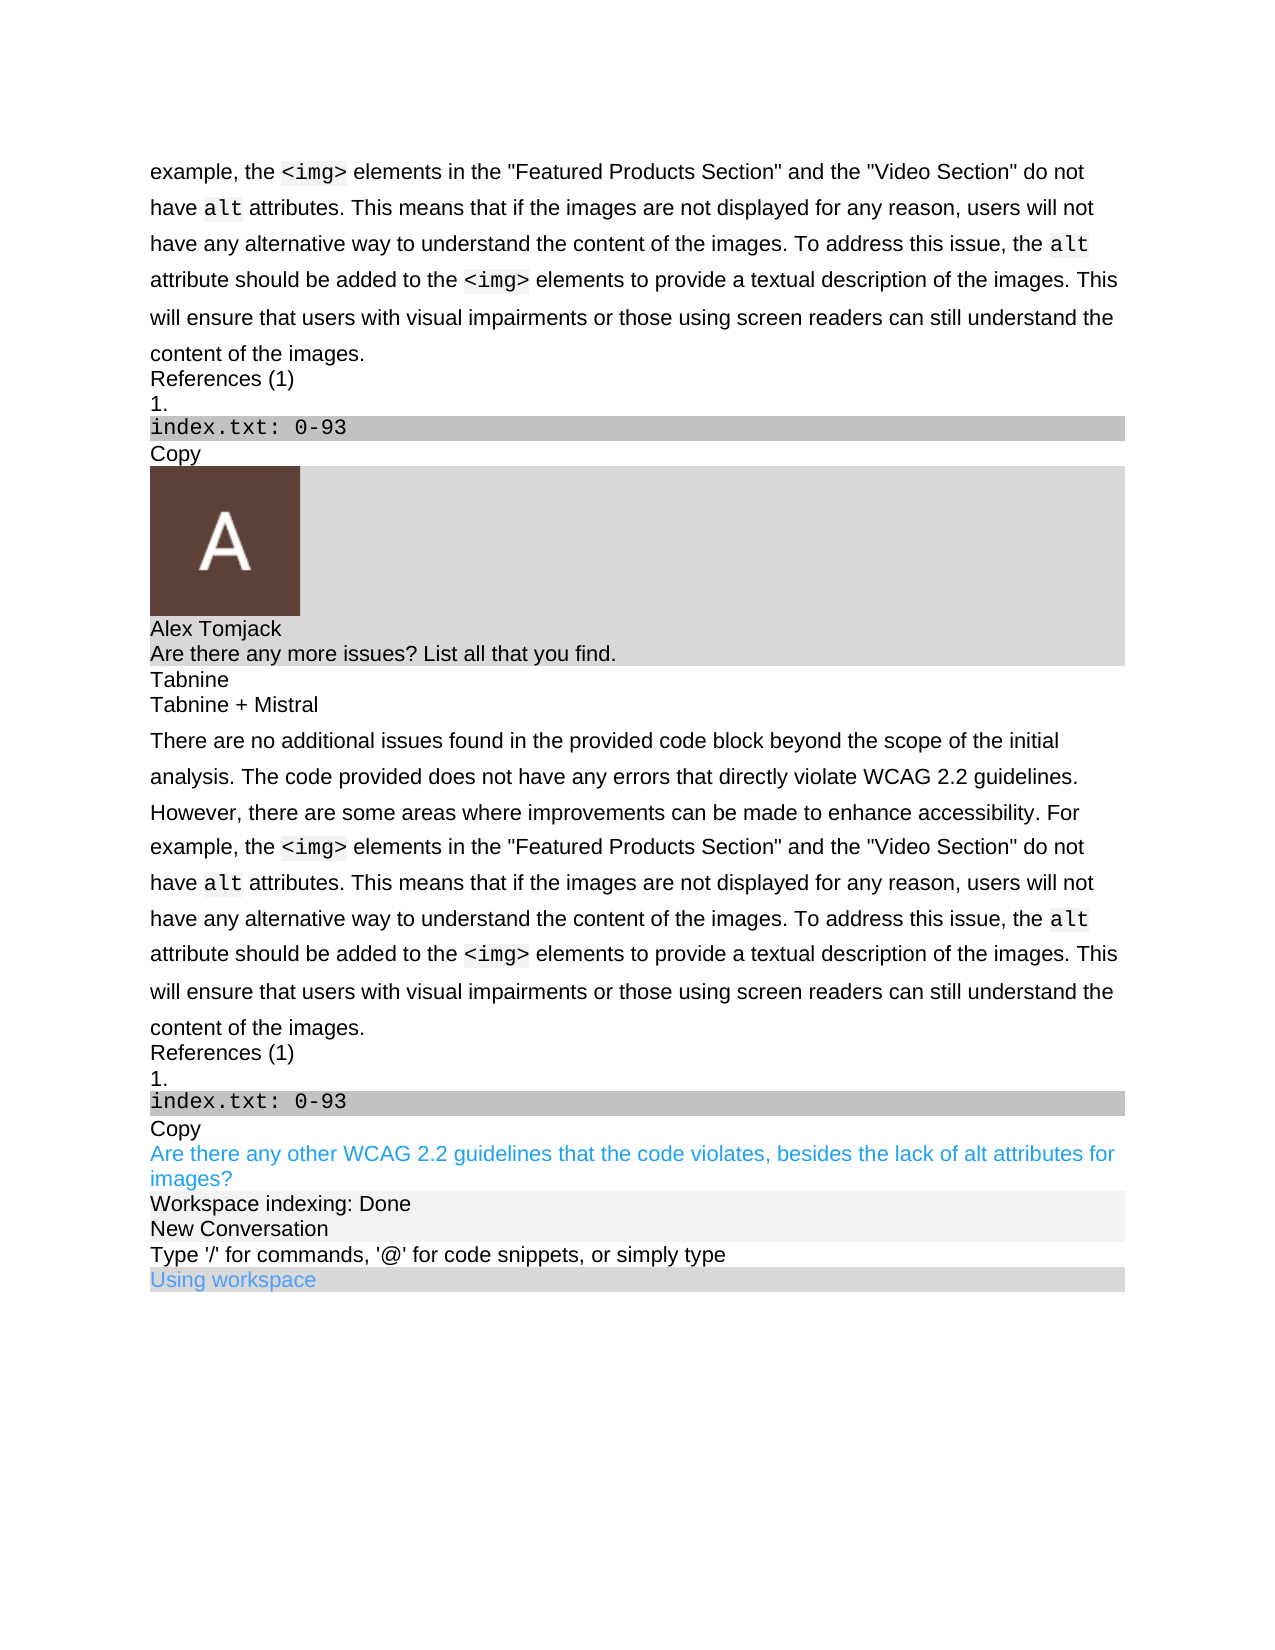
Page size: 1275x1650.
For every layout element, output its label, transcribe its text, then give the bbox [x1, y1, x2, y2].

text Workspace indexing: Done [150, 1191, 1125, 1216]
text index.txt: 0-93 [150, 1091, 1125, 1116]
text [150, 150, 1125, 366]
text Type '/' for commands, '@' for code snippets, or simply type [150, 1242, 1125, 1267]
text Using workspace [150, 1267, 1125, 1292]
text Are there any other WCAG 2.2 guidelines that the code violates, besides the lack of alt attributes for images? [150, 1141, 1125, 1191]
text 1. [150, 391, 1125, 416]
text Copy [150, 441, 1125, 466]
text Alex Tomjack [150, 616, 1125, 641]
text Are there any more issues? List all that you find. [150, 641, 1125, 666]
text References (1) [150, 366, 1125, 391]
text Tabnine [150, 666, 1125, 692]
text Tabnine + Mistral [150, 692, 1125, 717]
text 1. [150, 1066, 1125, 1091]
text New Conversation [150, 1216, 1125, 1242]
picture [150, 466, 300, 616]
text index.txt: 0-93 [150, 416, 1125, 441]
text References (1) [150, 1040, 1125, 1066]
text Copy [150, 1116, 1125, 1141]
